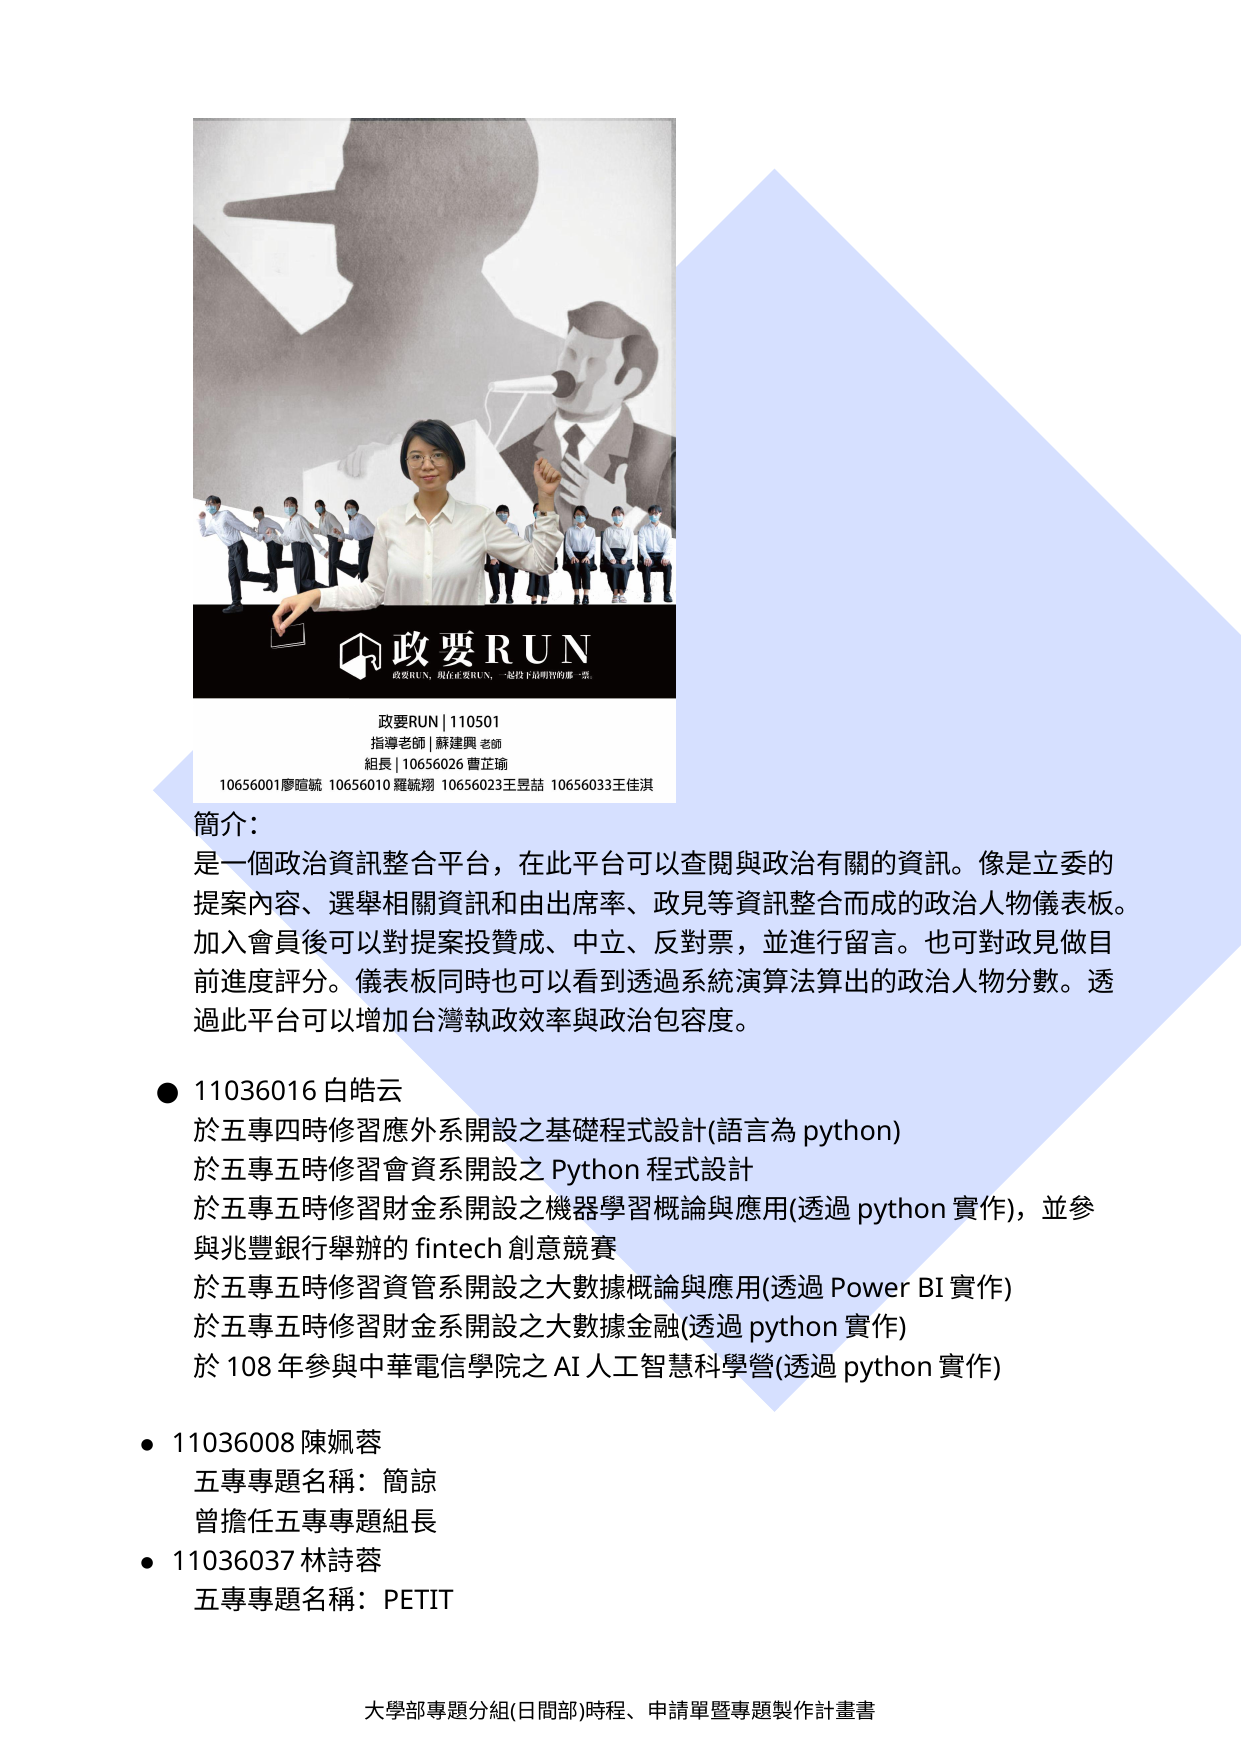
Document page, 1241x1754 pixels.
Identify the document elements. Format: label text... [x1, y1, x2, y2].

text 五專專題名稱：PETIT [118, 1578, 1122, 1618]
text 於五專五時修習會資系開設之Python程式設計 [193, 1148, 1122, 1187]
text 五專專題名稱：簡諒 [118, 1460, 1122, 1500]
text ● 11036037林詩蓉 [118, 1539, 1122, 1578]
text 於五專五時修習資管系開設之大數據概論與應用(透過Power BI實作) [193, 1266, 1122, 1305]
list 11036016白皓云 [156, 1069, 1122, 1108]
text 於五專四時修習應外系開設之基礎程式設計(語言為python) [193, 1108, 1122, 1148]
text 於108年參與中華電信學院之AI人工智慧科學營(透過python實作) [193, 1345, 1122, 1384]
text ● 11036008陳姵蓉 [118, 1421, 1122, 1460]
text 於五專五時修習財金系開設之機器學習概論與應用(透過python實作)，並參與兆豐銀行舉辦的fintech創意競賽 [193, 1187, 1122, 1266]
text 是一個政治資訊整合平台，在此平台可以查閱與政治有關的資訊。像是立委的提案內容、選舉相關資訊和由出席率、政見等資訊整合而成的政治人物儀表板。加入會員後可以對提案投贊成、中立、反對票，並進行留言。也可對政見做目前進度評分。儀表板同時也可以看到透過系統演算法算出的政治人物分數。透過此平台可以增加台灣執政效率與政治包容度。 [193, 842, 1122, 1039]
picture [193, 118, 676, 803]
text 曾擔任五專專題組長 [118, 1500, 1122, 1539]
text 於五專五時修習財金系開設之大數據金融(透過python實作) [193, 1305, 1122, 1345]
text 簡介： [193, 803, 1122, 842]
